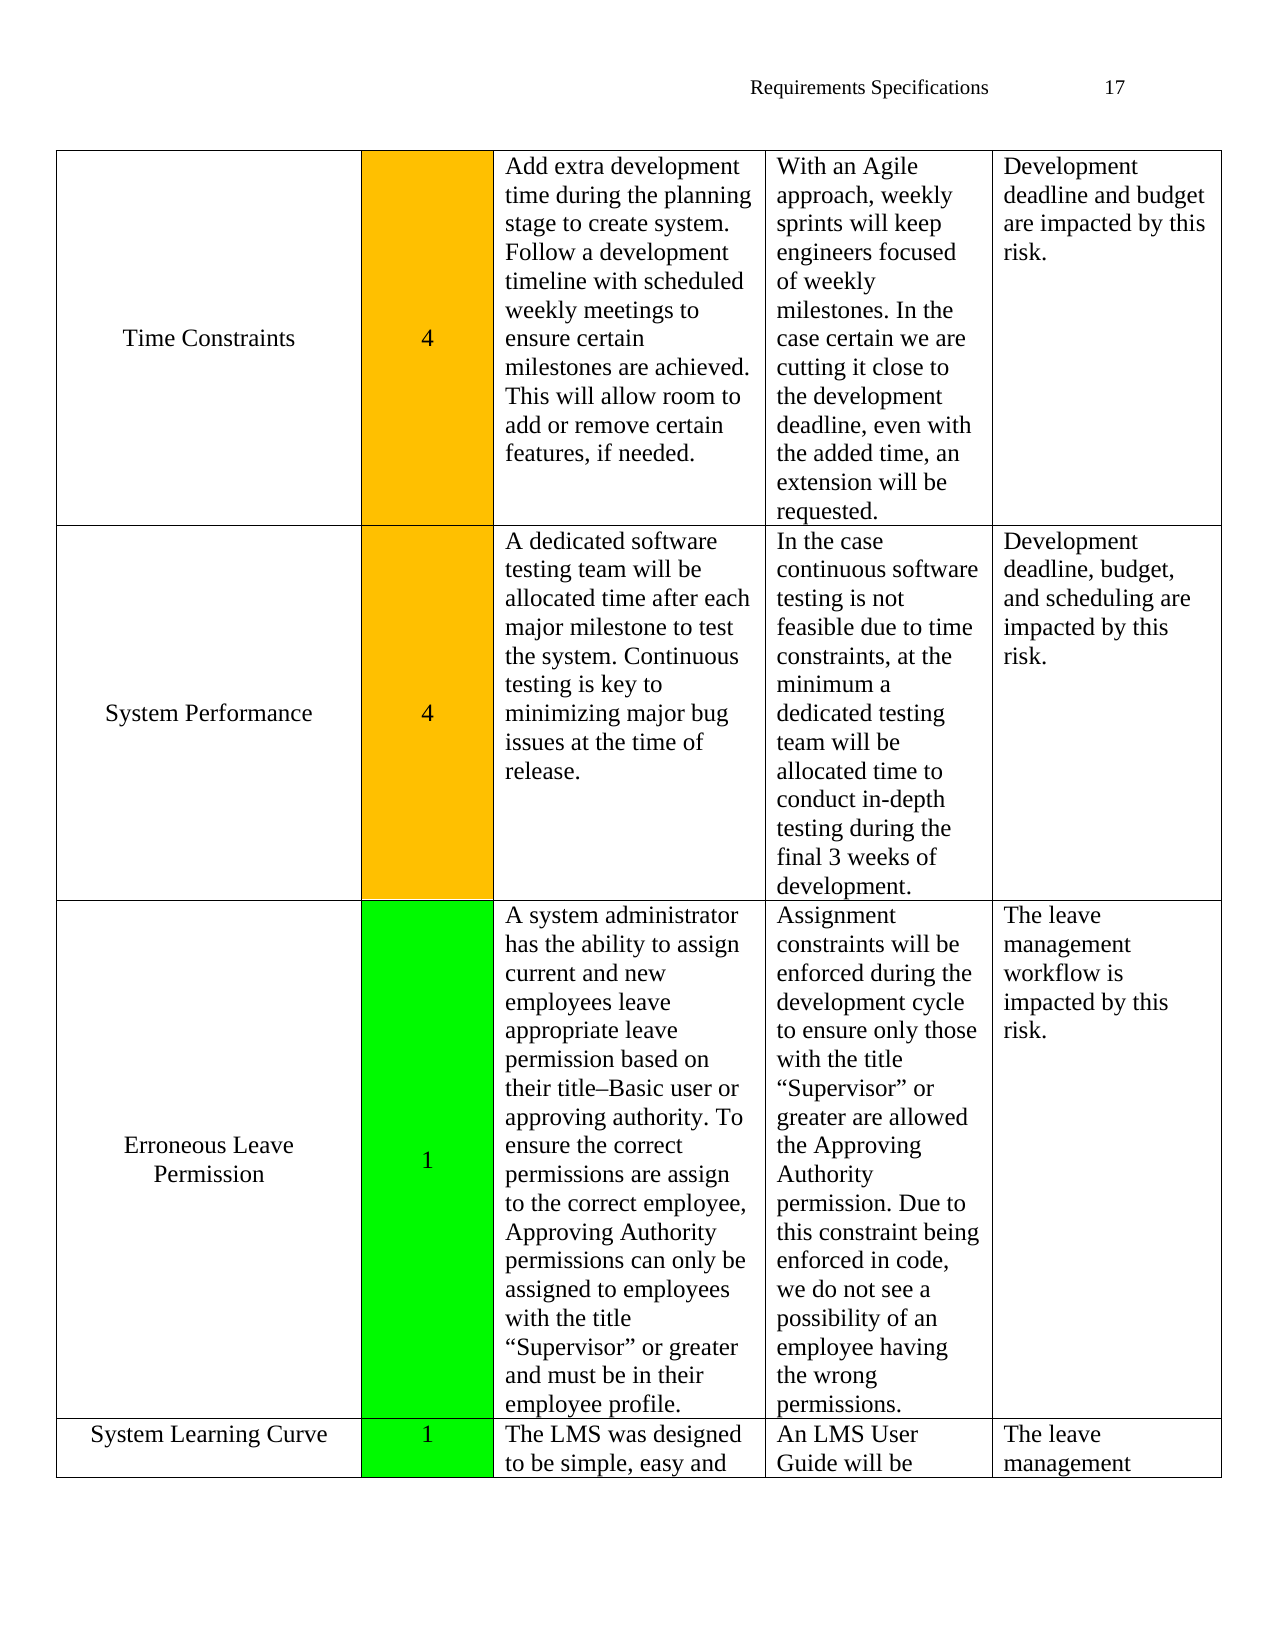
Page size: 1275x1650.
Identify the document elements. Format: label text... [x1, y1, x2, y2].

table_cell A dedicated software testing team will be allocated time after each major milestone to test the system. Continuous testing is key to minimizing major bug issues at the time of release. [494, 526, 765, 899]
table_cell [494, 1419, 765, 1477]
table_cell Assignment constraints will be enforced during the development cycle to ensure only those with the title “Supervisor” or greater are allowed the Approving Authority permission. Due to this constraint being enforced in code, we do not see a possibility of an employee having the wrong permissions. [766, 901, 992, 1418]
table_cell System Performance [57, 526, 361, 899]
table_cell Development deadline, budget, and scheduling are impacted by this risk. [993, 526, 1221, 899]
table_cell 1 [362, 901, 493, 1418]
table_cell Time Constraints [57, 151, 361, 525]
table_cell The leave management workflow is impacted by this risk. [993, 901, 1221, 1418]
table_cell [766, 1419, 992, 1477]
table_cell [57, 1419, 361, 1477]
table_cell With an Agile approach, weekly sprints will keep engineers focused of weekly milestones. In the case certain we are cutting it close to the development deadline, even with the added time, an extension will be requested. [766, 151, 992, 525]
table_cell Development deadline and budget are impacted by this risk. [993, 151, 1221, 525]
table_cell 4 [362, 151, 493, 525]
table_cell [993, 1419, 1221, 1477]
table_cell A system administrator has the ability to assign current and new employees leave appropriate leave permission based on their title–Basic user or approving authority. To ensure the correct permissions are assign to the correct employee, Approving Authority permissions can only be assigned to employees with the title “Supervisor” or greater and must be in their employee profile. [494, 901, 765, 1418]
table_cell 4 [362, 526, 493, 899]
table_cell In the case continuous software testing is not feasible due to time constraints, at the minimum a dedicated testing team will be allocated time to conduct in-depth testing during the final 3 weeks of development. [766, 526, 992, 899]
table_cell 1 [362, 1419, 493, 1477]
table_cell Add extra development time during the planning stage to create system. Follow a development timeline with scheduled weekly meetings to ensure certain milestones are achieved. This will allow room to add or remove certain features, if needed. [494, 151, 765, 525]
table_cell Erroneous Leave Permission [57, 901, 361, 1418]
